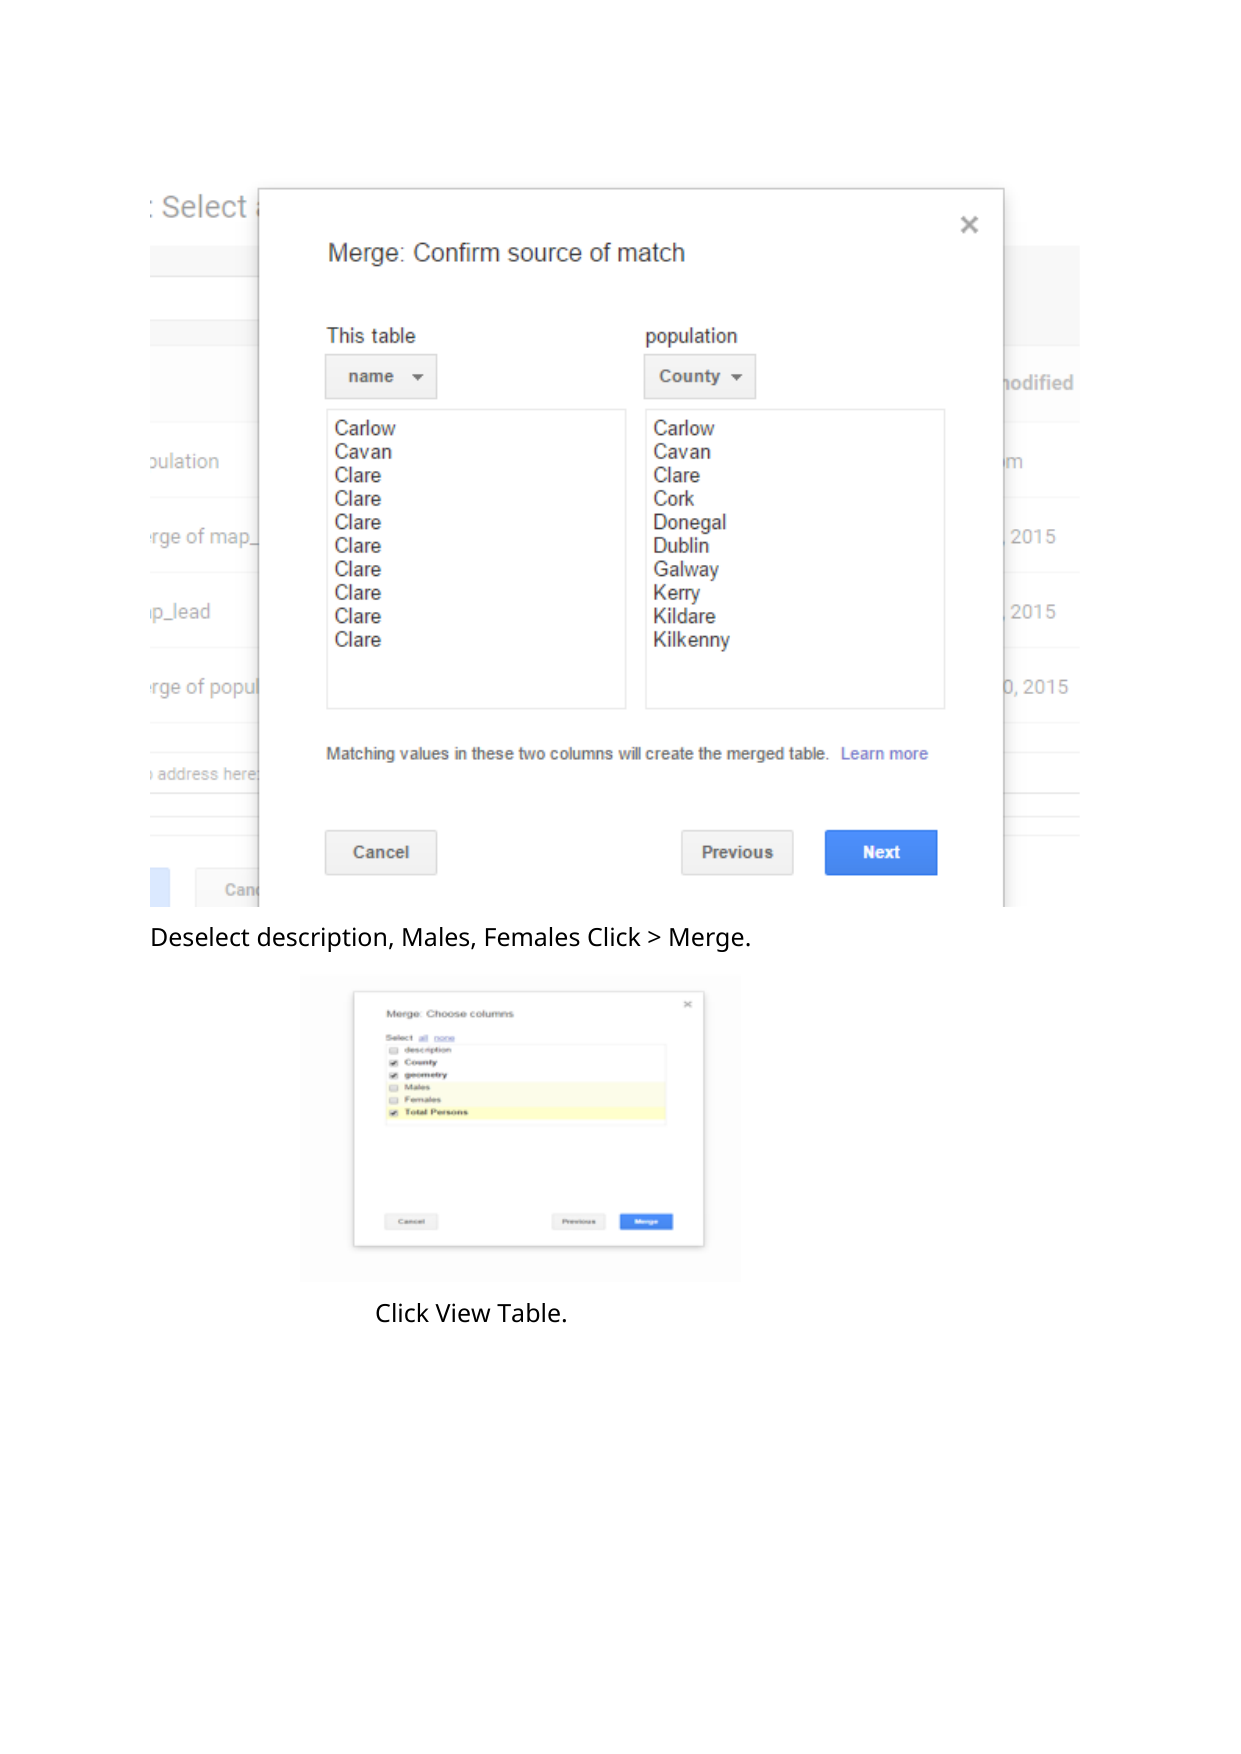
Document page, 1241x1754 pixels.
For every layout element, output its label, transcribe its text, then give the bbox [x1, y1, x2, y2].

picture [150, 150, 1080, 907]
text Deselect description, Males, Females Click > Merge. [150, 919, 1090, 954]
text Click View Table. [150, 1294, 1090, 1329]
picture [300, 966, 741, 1282]
